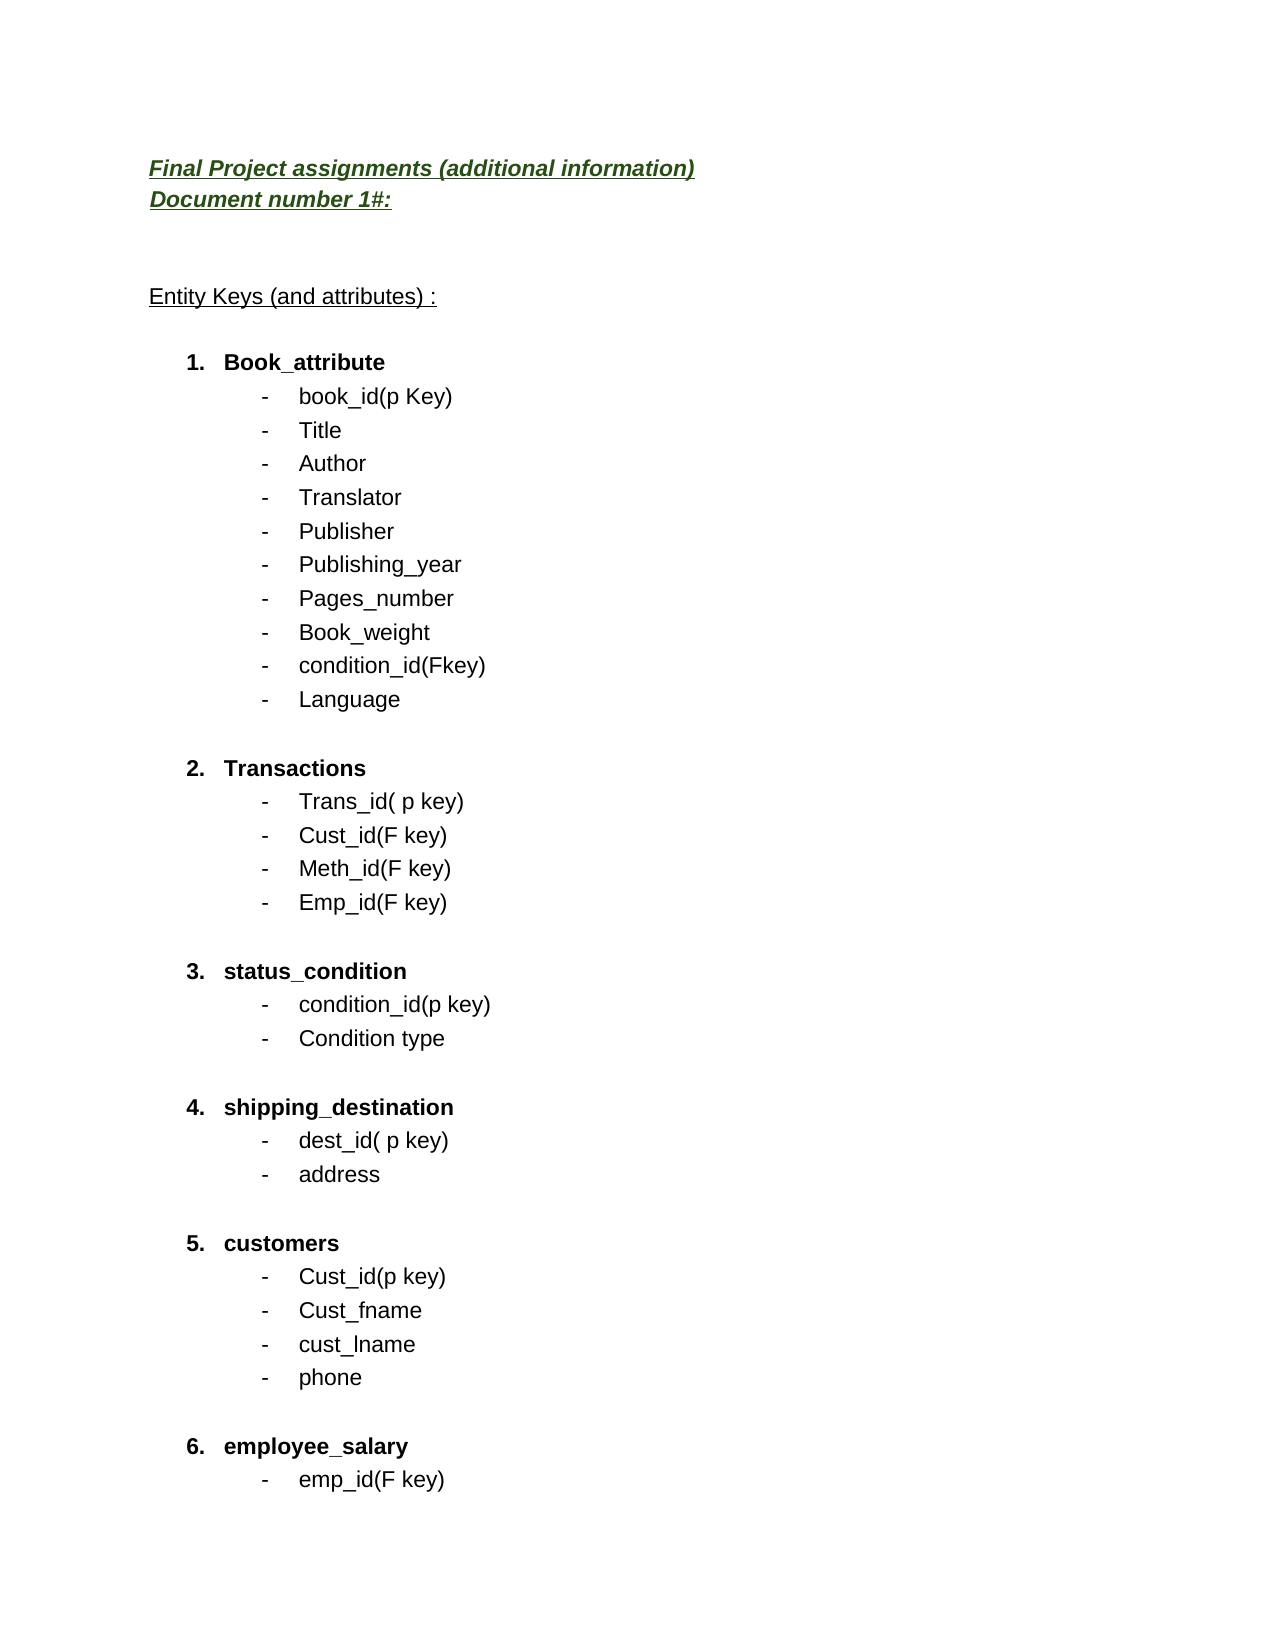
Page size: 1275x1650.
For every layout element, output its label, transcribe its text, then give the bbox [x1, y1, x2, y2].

list condition_id(p key) [261, 991, 1125, 1018]
subtitle Transactions [186, 754, 1125, 781]
list Emp_id(F key) [261, 889, 1125, 915]
text Entity Keys (and attributes) : [148, 283, 1125, 310]
list dest_id( p key) [261, 1127, 1125, 1154]
list Book_weight [261, 618, 1125, 645]
list Publisher [261, 518, 1125, 544]
list Cust_id(p key) [261, 1263, 1125, 1289]
list Meth_id(F key) [261, 855, 1125, 882]
list condition_id(Fkey) [261, 652, 1125, 678]
list book_id(p Key) [261, 383, 1125, 409]
subtitle customers [186, 1229, 1125, 1256]
subtitle employee_salary [186, 1433, 1125, 1459]
list Trans_id( p key) [261, 788, 1125, 814]
list Cust_id(F key) [261, 822, 1125, 848]
list cust_lname [261, 1331, 1125, 1357]
list Author [261, 450, 1125, 477]
subtitle status_condition [186, 958, 1125, 984]
list Language [261, 686, 1125, 712]
list address [261, 1161, 1125, 1187]
subtitle shipping_destination [186, 1094, 1125, 1120]
text Final Project assignments (additional information) Document number 1#: [148, 155, 814, 213]
list Condition type [261, 1025, 1125, 1051]
subtitle Book_attribute [186, 349, 1125, 376]
list Pages_number [261, 585, 1125, 611]
list Cust_fname [261, 1297, 1125, 1323]
list Translator [261, 484, 1125, 510]
list Publishing_year [261, 551, 1125, 578]
list emp_id(F key) [261, 1466, 1125, 1493]
list phone [261, 1364, 1125, 1391]
list Title [261, 417, 1125, 443]
